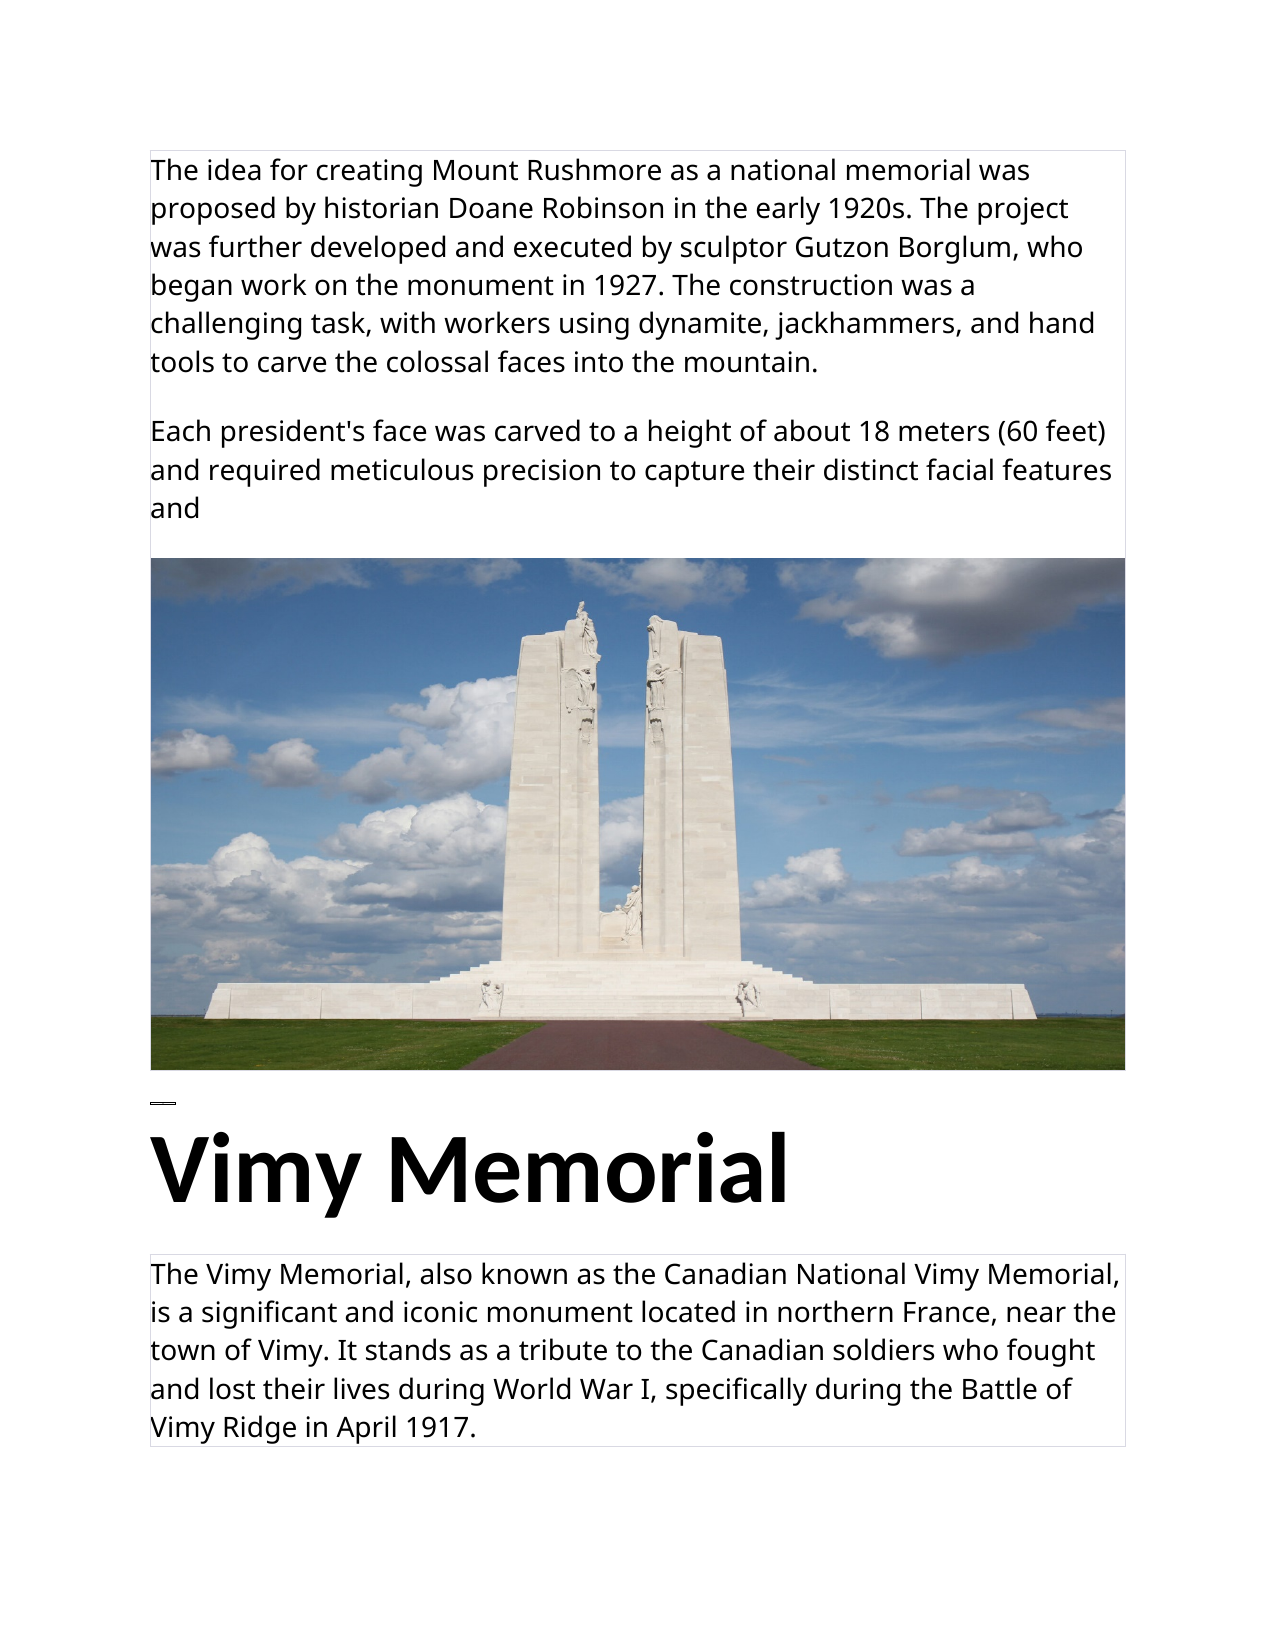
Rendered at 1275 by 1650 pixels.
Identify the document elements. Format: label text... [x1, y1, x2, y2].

picture [151, 558, 1125, 1070]
text Each president's face was carved to a height of about 18 meters (60 feet) and required meticulous precision to capture their distinct facial features and [151, 411, 1125, 527]
text The idea for creating Mount Rushmore as a national memorial was proposed by historian Doane Robinson in the early 1920s. The project was further developed and executed by sculptor Gutzon Borglum, who began work on the monument in 1927. The construction was a challenging task, with workers using dynamite, jackhammers, and hand tools to carve the colossal faces into the mountain. [151, 151, 1125, 381]
text Vimy Memorial [150, 1105, 1125, 1227]
text The Vimy Memorial, also known as the Canadian National Vimy Memorial, is a significant and iconic monument located in northern France, near the town of Vimy. It stands as a tribute to the Canadian soldiers who fought and lost their lives during World War I, specifically during the Battle of Vimy Ridge in April 1917. [151, 1255, 1125, 1446]
